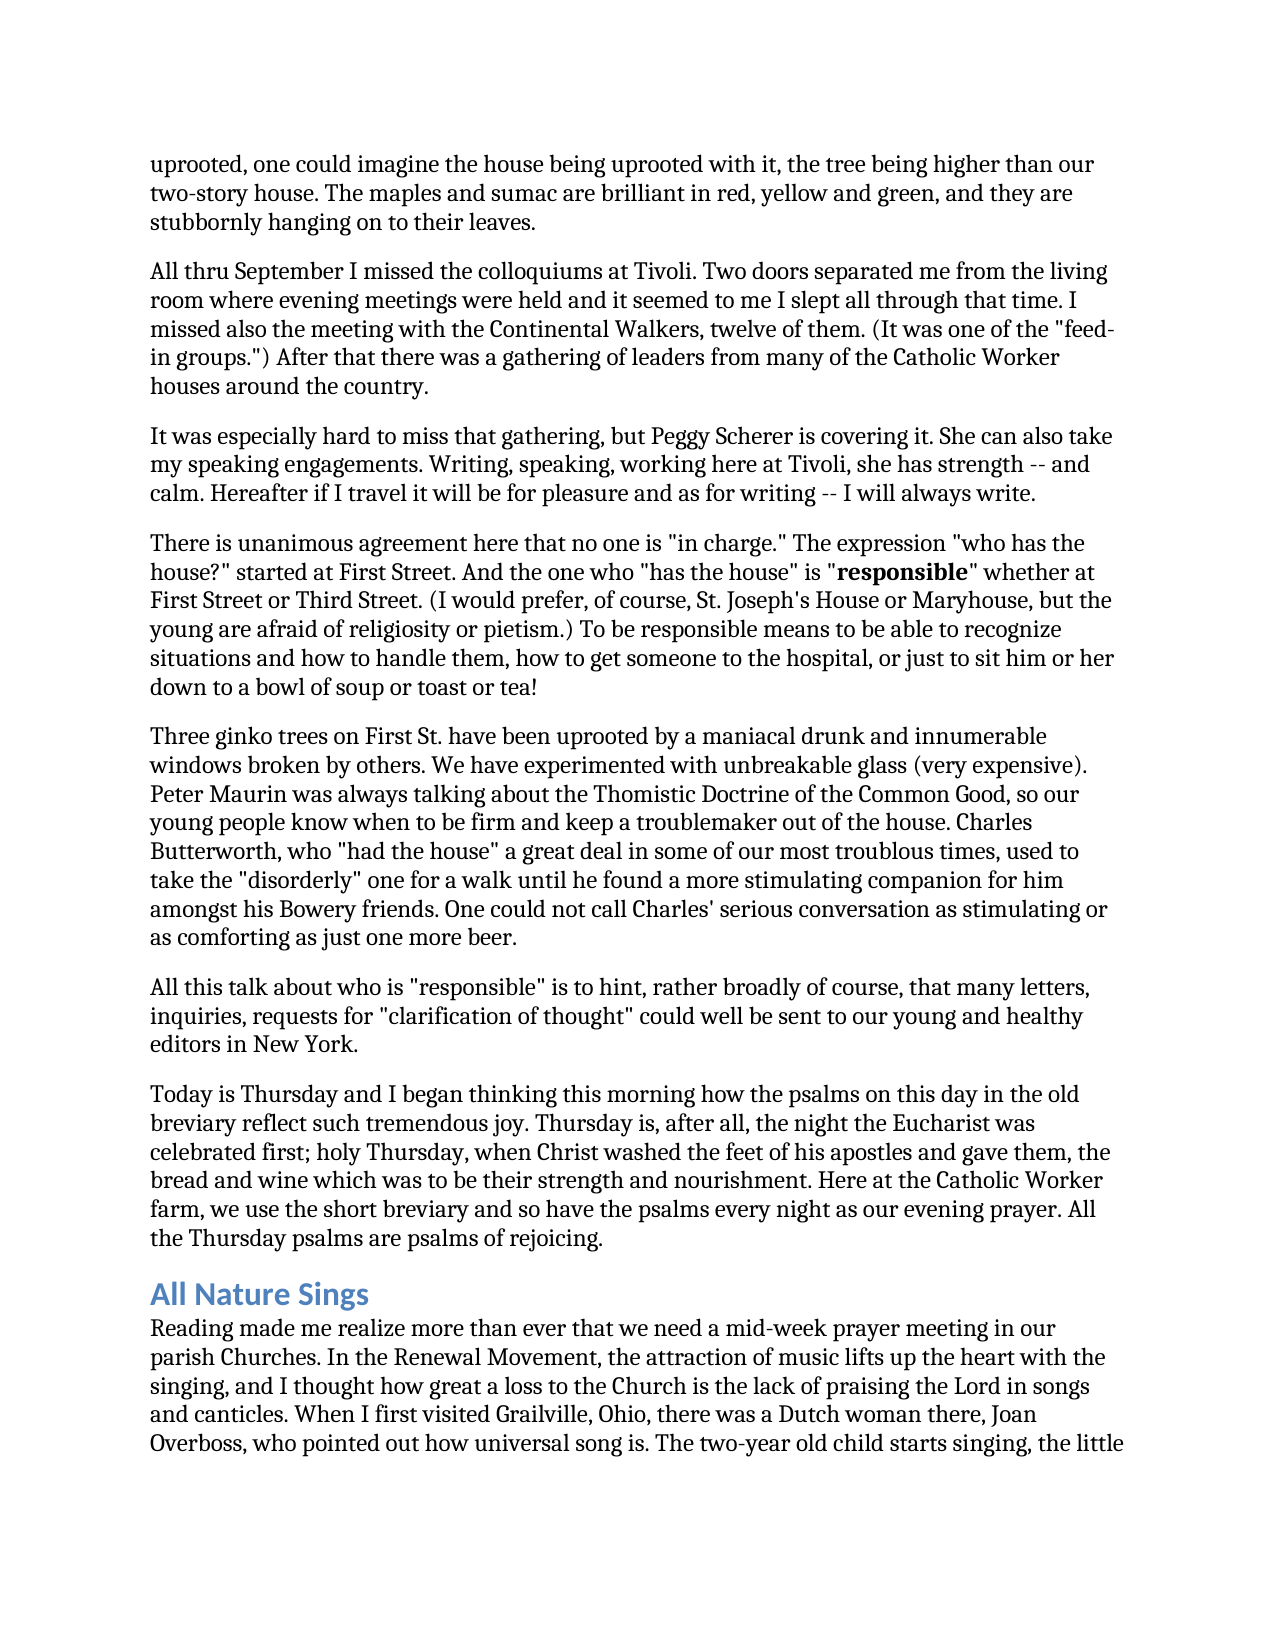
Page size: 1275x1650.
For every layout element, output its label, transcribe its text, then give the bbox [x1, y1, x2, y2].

text Three ginko trees on First St. have been uprooted by a maniacal drunk and innumerable windows broken by others. We have experimented with unbreakable glass (very expensive). Peter Maurin was always talking about the Thomistic Doctrine of the Common Good, so our young people know when to be firm and keep a troublemaker out of the house. Charles Butterworth, who "had the house" a great deal in some of our most troublous times, used to take the "disorderly" one for a walk until he found a more stimulating companion for him amongst his Bowery friends. One could not call Charles' serious conversation as stimulating or as comforting as just one more beer. [150, 722, 1125, 952]
text Today is Thursday and I began thinking this morning how the psalms on this day in the old breviary reflect such tremendous joy. Thursday is, after all, the night the Eucharist was celebrated first; holy Thursday, when Christ washed the feet of his apostles and gave them, the bread and wine which was to be their strength and nourishment. Here at the Catholic Worker farm, we use the short breviary and so have the psalms every night as our evening prayer. All the Thursday psalms are psalms of rejoicing. [150, 1080, 1125, 1252]
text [150, 1314, 1125, 1458]
text There is unanimous agreement here that no one is "in charge." The expression "who has the house?" started at First Street. And the one who "has the house" is "responsible" whether at First Street or Third Street. (I would prefer, of course, St. Joseph's House or Maryhouse, but the young are afraid of religiosity or pietism.) To be responsible means to be able to recognize situations and how to handle them, how to get someone to the hospital, or just to sit him or her down to a bowl of soup or toast or tea! [150, 529, 1125, 701]
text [150, 150, 1125, 236]
subtitle All Nature Sings [150, 1273, 1125, 1314]
text It was especially hard to miss that gathering, but Peggy Scherer is covering it. She can also take my speaking engagements. Writing, speaking, working here at Tivoli, she has strength -- and calm. Hereafter if I travel it will be for pleasure and as for writing -- I will always write. [150, 422, 1125, 508]
text All this talk about who is "responsible" is to hint, rather broadly of course, that many letters, inquiries, requests for "clarification of thought" could well be sent to our young and healthy editors in New York. [150, 973, 1125, 1059]
text All thru September I missed the colloquiums at Tivoli. Two doors separated me from the living room where evening meetings were held and it seemed to me I slept all through that time. I missed also the meeting with the Continental Walkers, twelve of them. (It was one of the "feed-in groups.") After that there was a gathering of leaders from many of the Catholic Worker houses around the country. [150, 257, 1125, 401]
